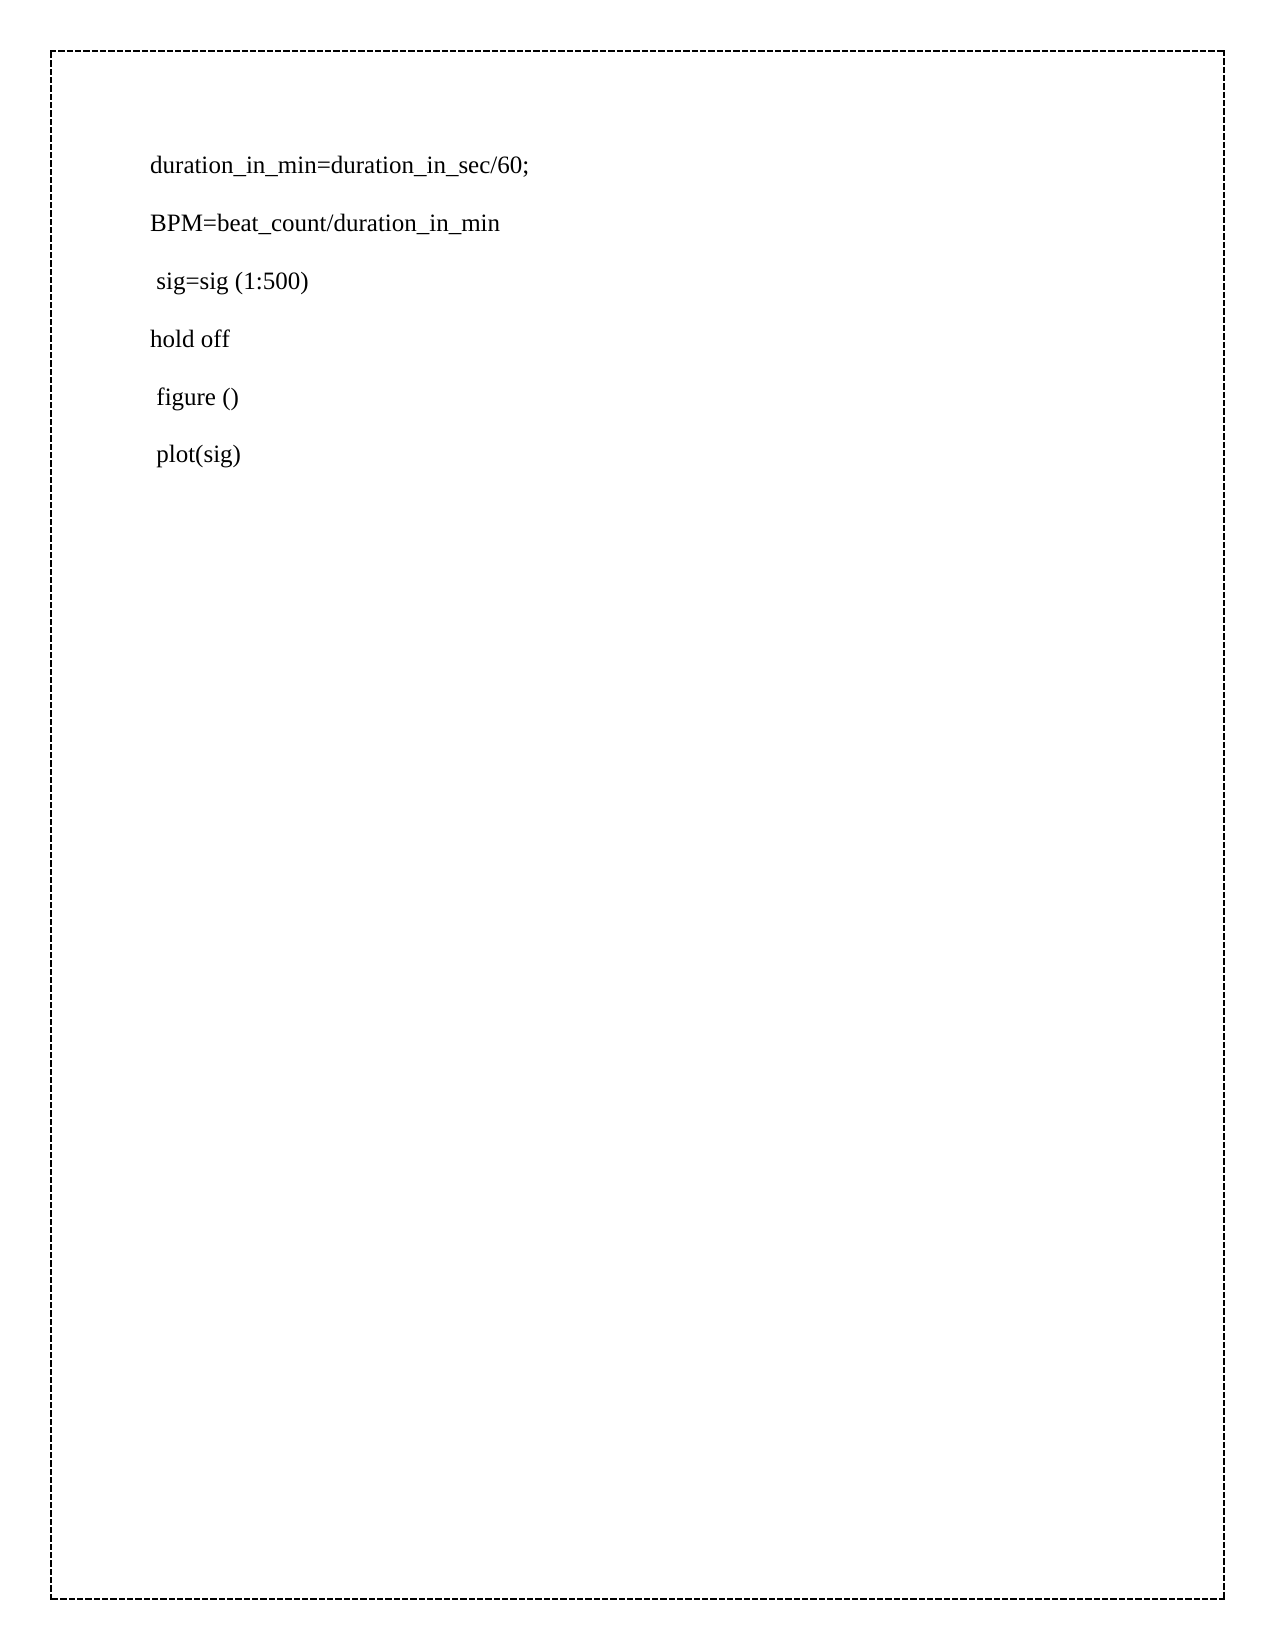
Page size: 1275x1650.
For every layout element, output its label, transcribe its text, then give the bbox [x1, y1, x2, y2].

text sig=sig (1:500) [150, 266, 1125, 294]
text duration_in_min=duration_in_sec/60; [150, 150, 1125, 179]
text BPM=beat_count/duration_in_min [150, 208, 1125, 237]
text plot(sig) [150, 439, 1125, 468]
text figure () [150, 382, 1125, 410]
text hold off [150, 324, 1125, 352]
